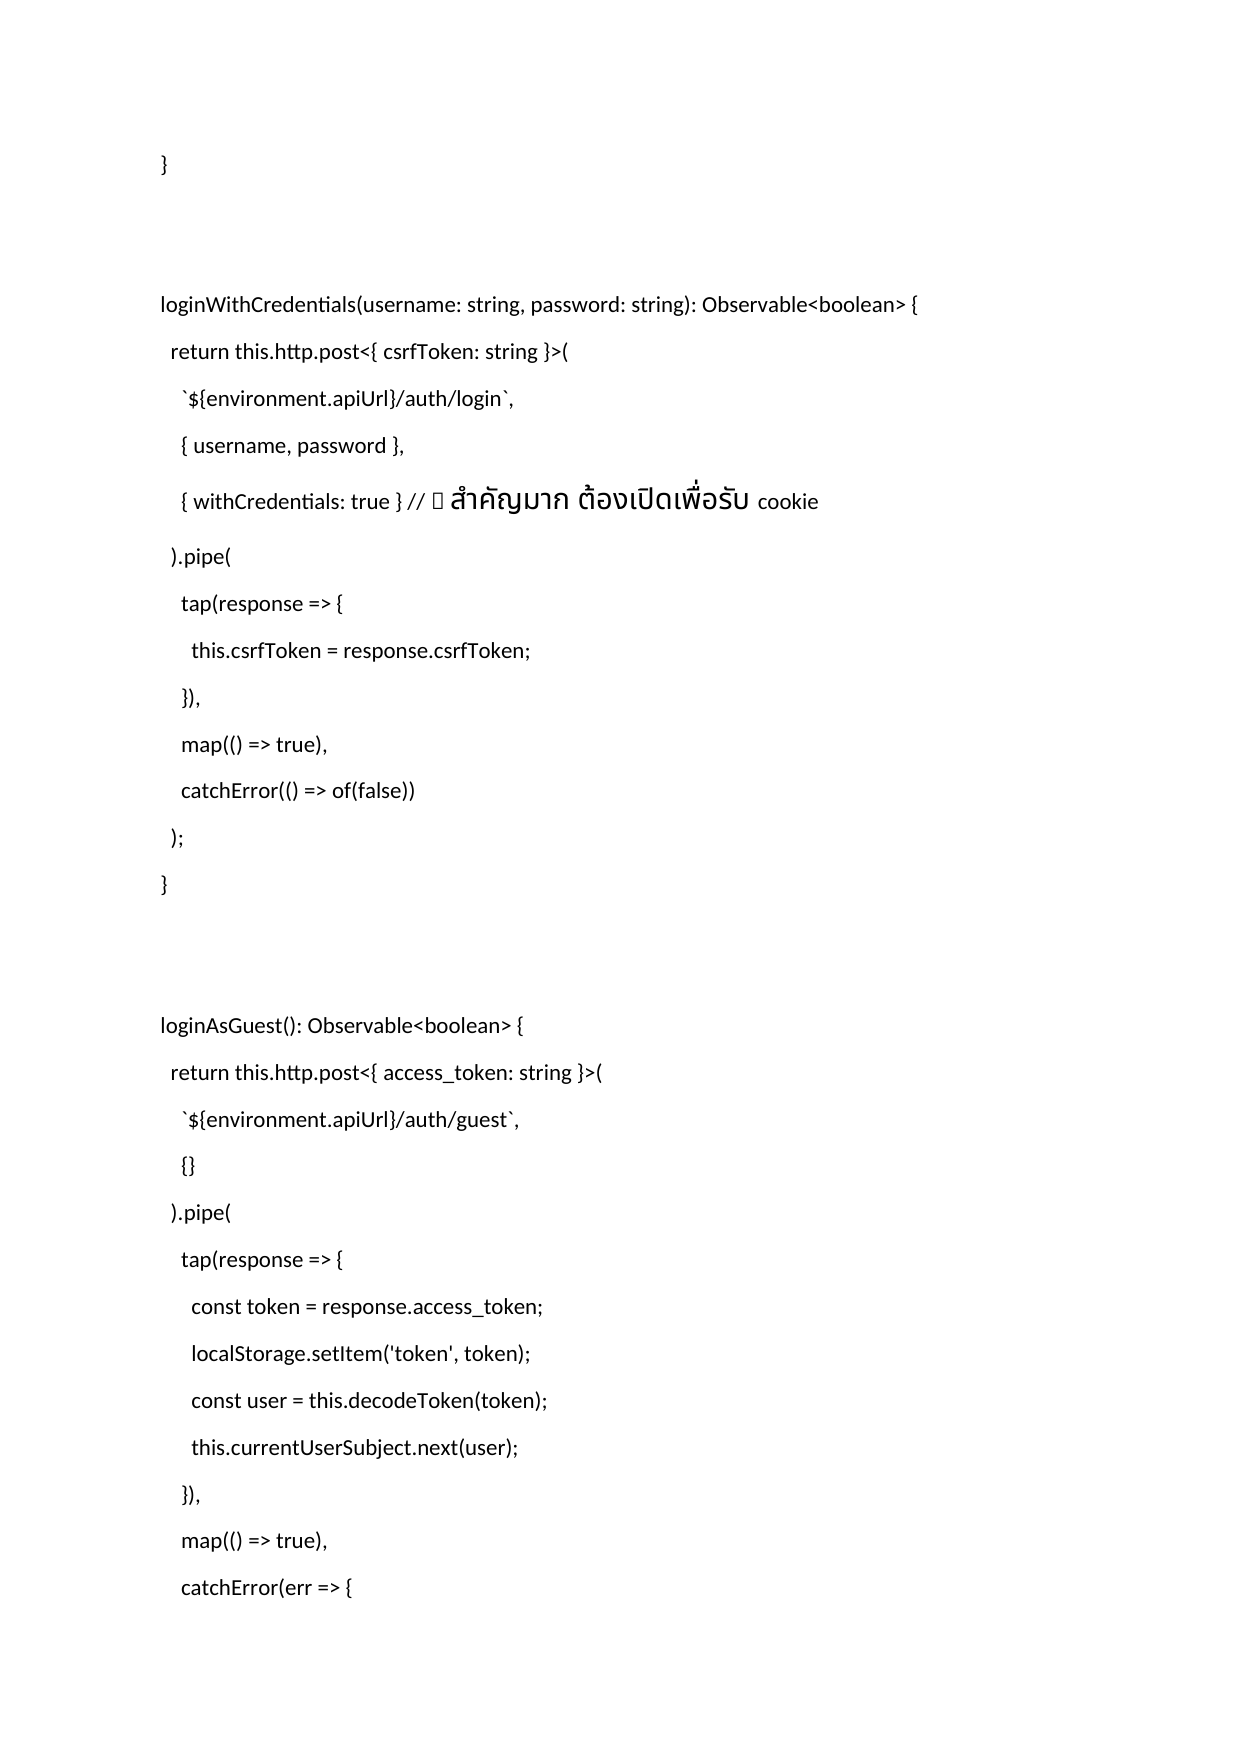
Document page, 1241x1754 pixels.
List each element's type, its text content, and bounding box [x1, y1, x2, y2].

text {} [150, 1152, 1090, 1180]
text tap(response => { [150, 589, 1090, 617]
text { username, password }, [150, 431, 1090, 459]
text } [150, 150, 1090, 178]
text }), [150, 683, 1090, 711]
text `${environment.apiUrl}/auth/login`, [150, 384, 1090, 412]
text this.currentUserSubject.next(user); [150, 1433, 1090, 1461]
text `${environment.apiUrl}/auth/guest`, [150, 1105, 1090, 1133]
text const user = this.decodeToken(token); [150, 1386, 1090, 1414]
text tap(response => { [150, 1245, 1090, 1273]
text ).pipe( [150, 542, 1090, 570]
text catchError(() => of(false)) [150, 777, 1090, 805]
text localStorage.setItem('token', token); [150, 1339, 1090, 1367]
text ); [150, 823, 1090, 852]
text }), [150, 1480, 1090, 1508]
text return this.http.post<{ access_token: string }>( [150, 1058, 1090, 1086]
text const token = response.access_token; [150, 1292, 1090, 1320]
text map(() => true), [150, 1527, 1090, 1555]
text } [150, 870, 1090, 898]
text return this.http.post<{ csrfToken: string }>( [150, 337, 1090, 366]
text map(() => true), [150, 730, 1090, 758]
text this.csrfToken = response.csrfToken; [150, 636, 1090, 664]
text catchError(err => { [150, 1573, 1090, 1602]
text loginWithCredentials(username: string, password: string): Observable<boolean> { [150, 291, 1090, 319]
text loginAsGuest(): Observable<boolean> { [150, 1011, 1090, 1039]
text { withCredentials: true } // ✅ สำคัญมาก ต้องเปิดเพื่อรับ cookie [150, 478, 1090, 522]
text ).pipe( [150, 1198, 1090, 1227]
